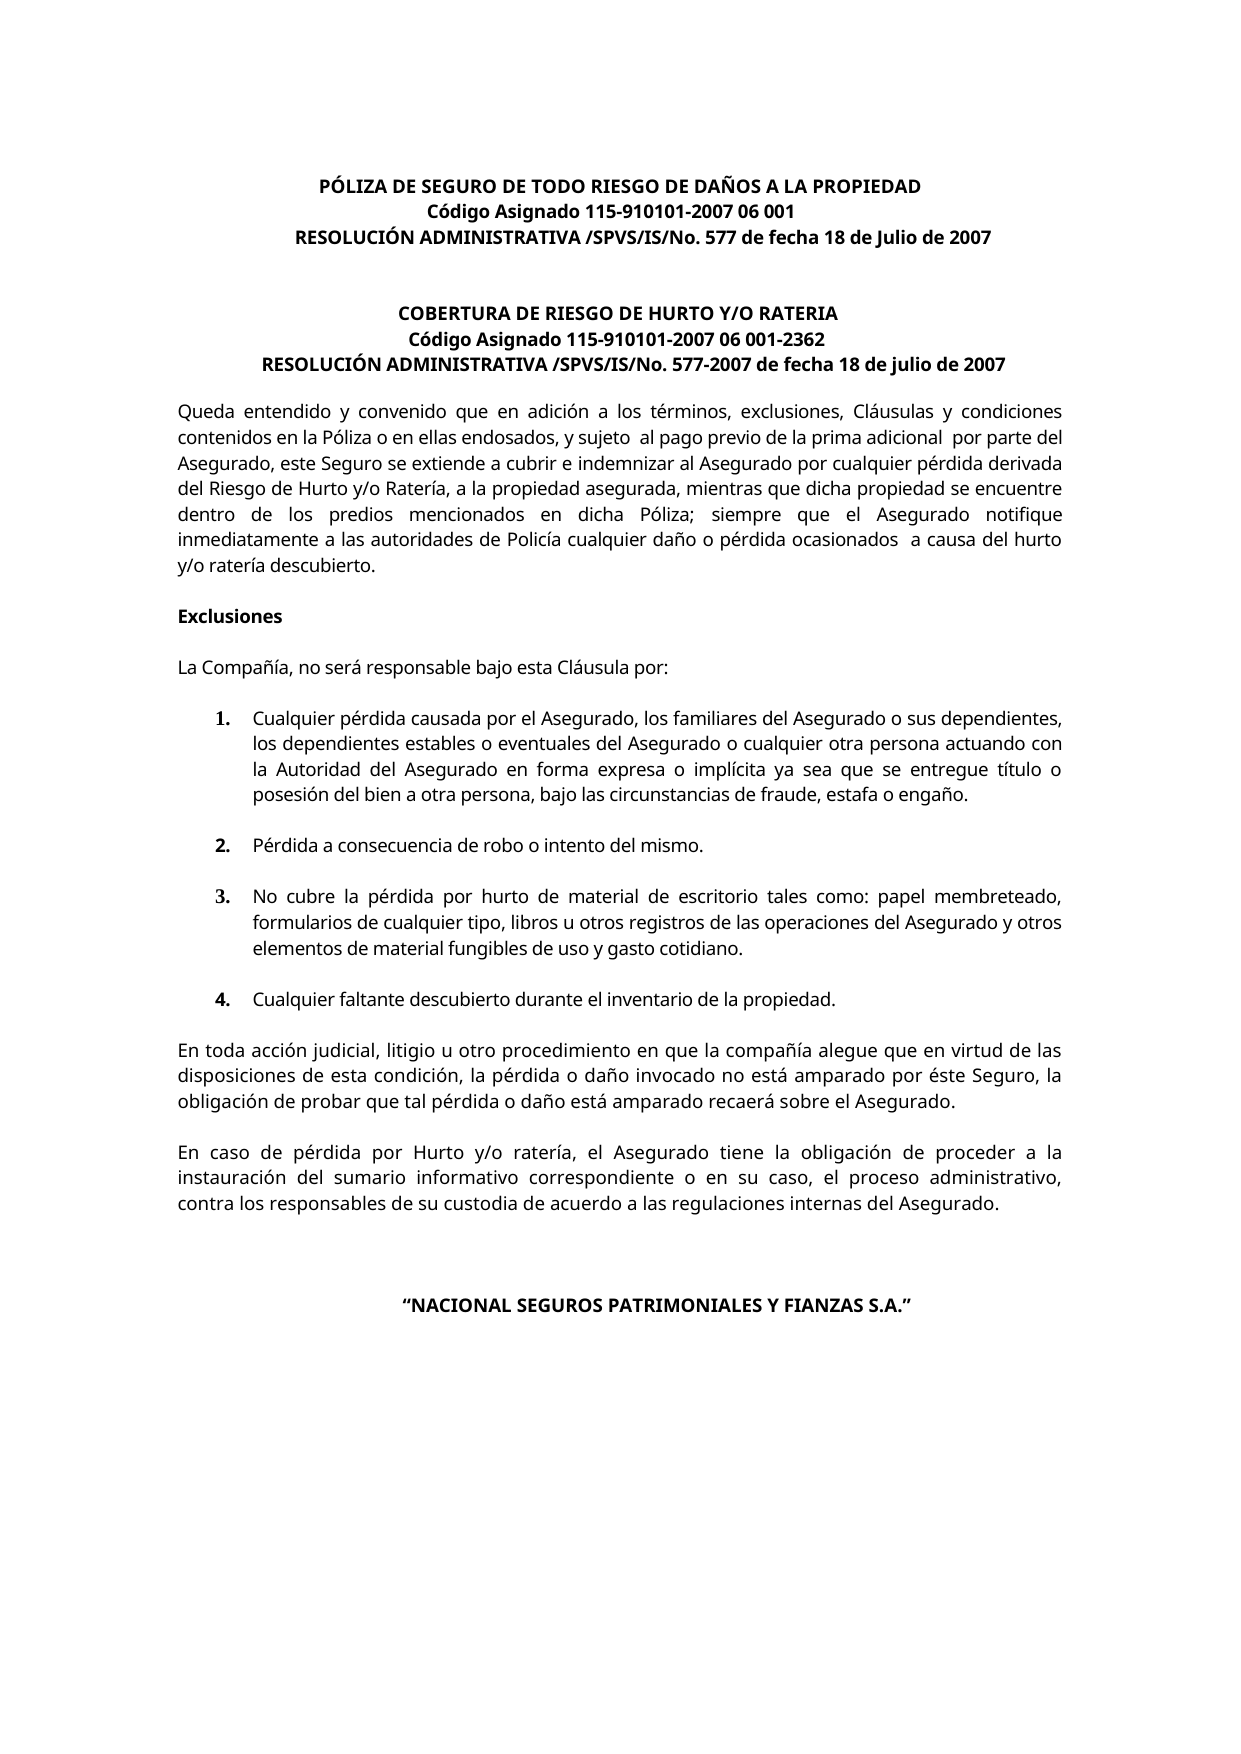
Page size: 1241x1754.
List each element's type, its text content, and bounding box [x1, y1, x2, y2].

list Cualquier pérdida causada por el Asegurado, los familiares del Asegurado o sus dependientes, los dependientes estables o eventuales del Asegurado o cualquier otra persona actuando con la Autoridad del Asegurado en forma expresa o implícita ya sea que se entregue título o posesión del bien a otra persona, bajo las circunstancias de fraude, estafa o engaño. [215, 705, 1063, 807]
text Exclusiones [177, 603, 1063, 628]
text La Compañía, no será responsable bajo esta Cláusula por: [177, 654, 1063, 679]
text En caso de pérdida por Hurto y/o ratería, el Asegurado tiene la obligación de proceder a la instauración del sumario informativo correspondiente o en su caso, el proceso administrativo, contra los responsables de su custodia de acuerdo a las regulaciones internas del Asegurado. [177, 1139, 1063, 1216]
text Queda entendido y convenido que en adición a los términos, exclusiones, Cláusulas y condiciones contenidos en la Póliza o en ellas endosados, y sujeto al pago previo de la prima adicional por parte del Asegurado, este Seguro se extiende a cubrir e indemnizar al Asegurado por cualquier pérdida derivada del Riesgo de Hurto y/o Ratería, a la propiedad asegurada, mientras que dicha propiedad se encuentre dentro de los predios mencionados en dicha Póliza; siempre que el Asegurado notifique inmediatamente a las autoridades de Policía cualquier daño o pérdida ocasionados a causa del hurto y/o ratería descubierto. [177, 399, 1063, 577]
list No cubre la pérdida por hurto de material de escritorio tales como: papel membreteado, formularios de cualquier tipo, libros u otros registros de las operaciones del Asegurado y otros elementos de material fungibles de uso y gasto cotidiano. [215, 884, 1063, 960]
text Código Asignado 115-910101-2007 06 001-2362 [325, 326, 1063, 352]
list Pérdida a consecuencia de robo o intento del mismo. [215, 833, 1063, 858]
text “NACIONAL SEGUROS PATRIMONIALES Y FIANZAS S.A.” [327, 1292, 1063, 1318]
list Cualquier faltante descubierto durante el inventario de la propiedad. [215, 986, 1063, 1011]
text PÓLIZA DE SEGURO DE TODO RIESGO DE DAÑOS A LA PROPIEDAD [177, 173, 1063, 199]
text COBERTURA DE RIESGO DE HURTO Y/O RATERIA [252, 301, 1063, 326]
text RESOLUCIÓN ADMINISTRATIVA /SPVS/IS/No. 577 de fecha 18 de Julio de 2007 [244, 224, 1063, 250]
text En toda acción judicial, litigio u otro procedimiento en que la compañía alegue que en virtud de las disposiciones de esta condición, la pérdida o daño invocado no está amparado por éste Seguro, la obligación de probar que tal pérdida o daño está amparado recaerá sobre el Asegurado. [177, 1037, 1063, 1113]
text Código Asignado 115-910101-2007 06 001 [325, 199, 1063, 224]
text RESOLUCIÓN ADMINISTRATIVA /SPVS/IS/No. 577-2007 de fecha 18 de julio de 2007 [177, 352, 1063, 377]
